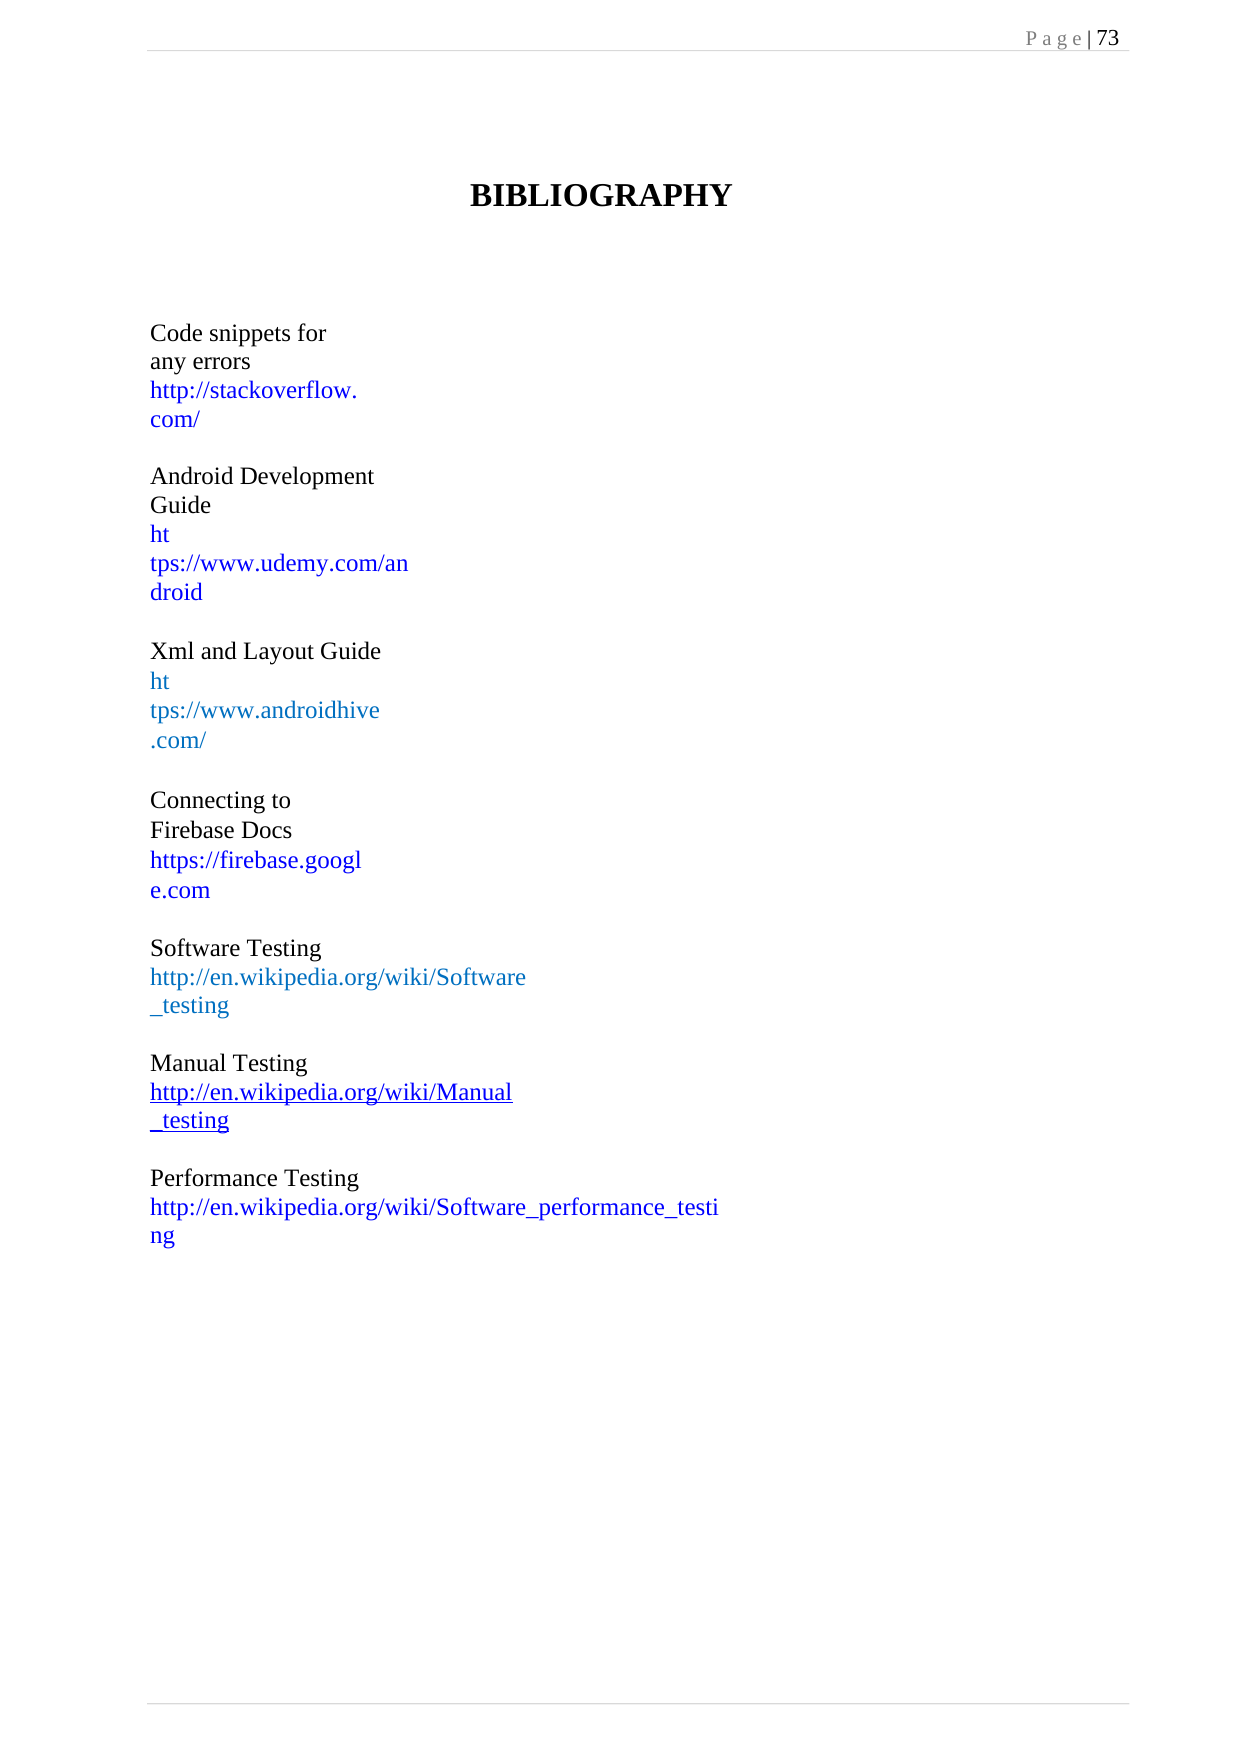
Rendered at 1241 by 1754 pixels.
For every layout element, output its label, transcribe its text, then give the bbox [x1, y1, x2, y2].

text Android Development Guide https://www.udemy.com/android [150, 461, 409, 606]
subtitle BIBLIOGRAPHY [190, 176, 1013, 214]
text Performance Testing http://en.wikipedia.org/wiki/Software_performance_testing [150, 1163, 724, 1249]
text Code snippets for any errors http://stackoverflow.com/ [150, 318, 362, 433]
text Software Testing http://en.wikipedia.org/wiki/Software_testing [150, 933, 534, 1019]
text Manual Testing http://en.wikipedia.org/wiki/Manual_testing [150, 1048, 520, 1134]
text Connecting to Firebase Docs https://firebase.google.com [150, 785, 368, 904]
text Xml and Layout Guide https://www.androidhive.com/ [150, 636, 384, 754]
